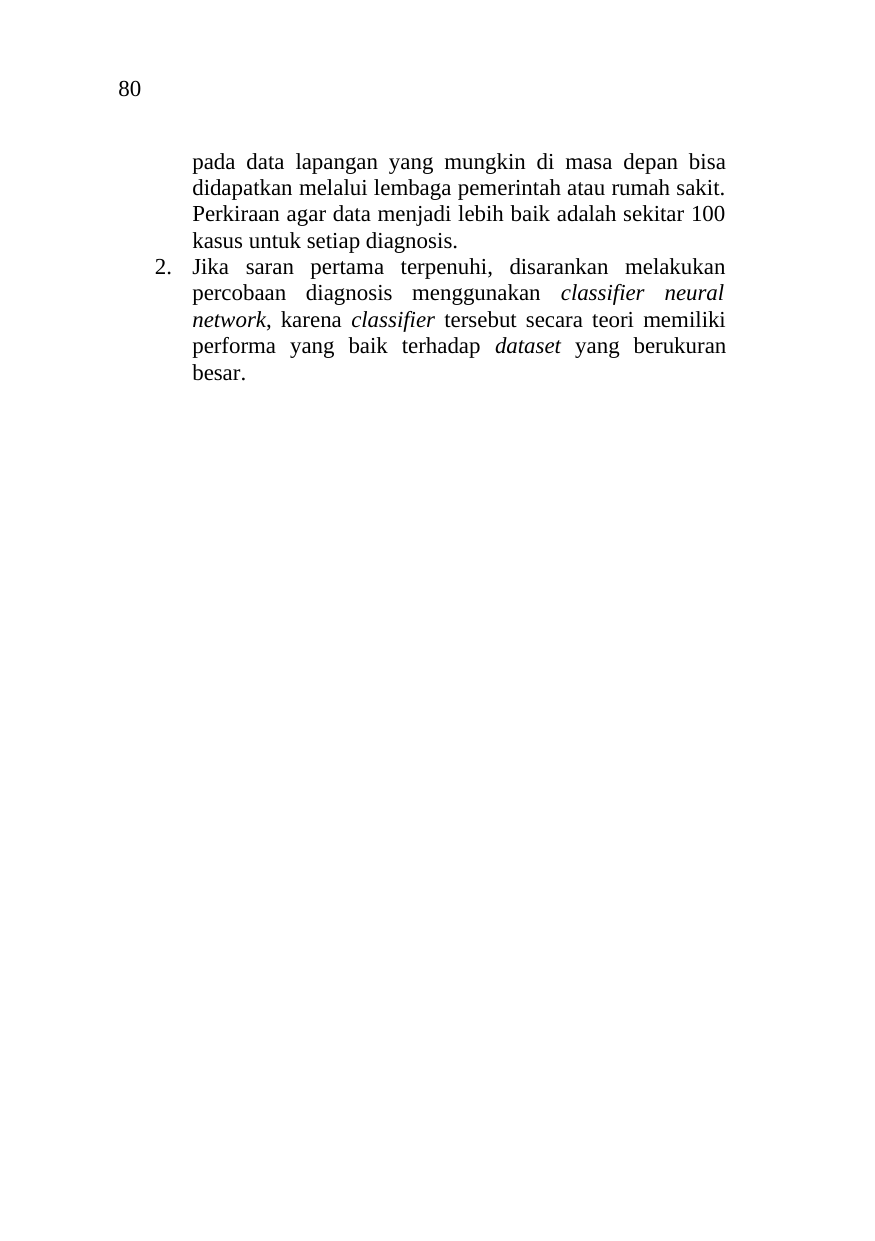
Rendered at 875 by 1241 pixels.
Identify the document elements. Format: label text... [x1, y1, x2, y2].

list Jika saran pertama terpenuhi, disarankan melakukan percobaan diagnosis menggunakan classifier neural network, karena classifier tersebut secara teori memiliki performa yang baik terhadap dataset yang berukuran besar. [154, 253, 726, 385]
